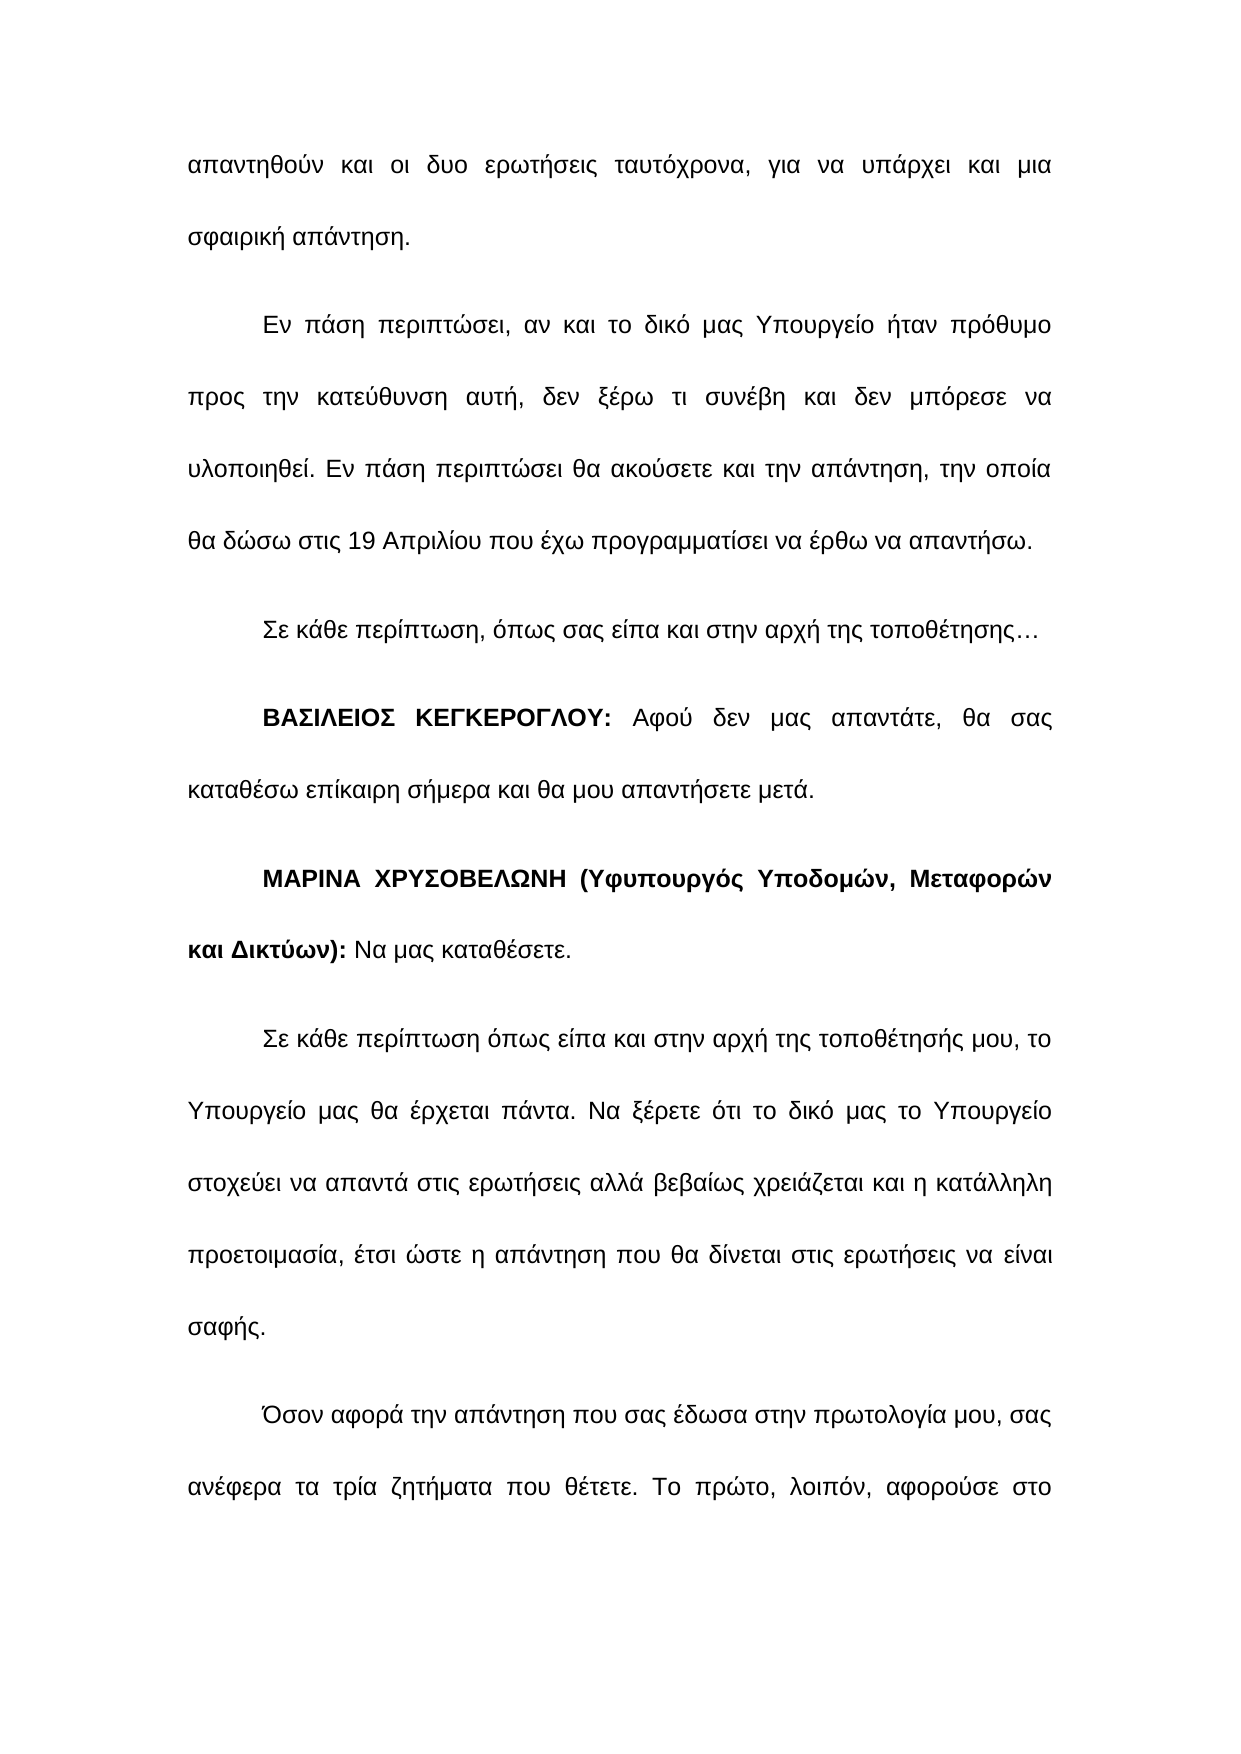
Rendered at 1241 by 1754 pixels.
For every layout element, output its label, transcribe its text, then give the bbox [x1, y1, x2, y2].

text Εν πάση περιπτώσει, αν και το δικό μας Υπουργείο ήταν πρόθυμο προς την κατεύθυνση αυτή, δεν ξέρω τι συνέβη και δεν μπόρεσε να υλοποιηθεί. Εν πάση περιπτώσει θα ακούσετε και την απάντηση, την οποία θα δώσω στις 19 Απριλίου που έχω προγραμματίσει να έρθω να απαντήσω. [187, 310, 1053, 555]
text Σε κάθε περίπτωση όπως είπα και στην αρχή της τοποθέτησής μου, το Υπουργείο μας θα έρχεται πάντα. Να ξέρετε ότι το δικό μας το Υπουργείο στοχεύει να απαντά στις ερωτήσεις αλλά βεβαίως χρειάζεται και η κατάλληλη προετοιμασία, έτσι ώστε η απάντηση που θα δίνεται στις ερωτήσεις να είναι σαφής. [187, 1024, 1053, 1340]
text ΜΑΡΙΝΑ ΧΡΥΣΟΒΕΛΩΝΗ (Υφυπουργός Υποδομών, Μεταφορών και Δικτύων): Να μας καταθέσετε. [187, 863, 1053, 964]
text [187, 150, 1053, 251]
text ΒΑΣΙΛΕΙΟΣ ΚΕΓΚΕΡΟΓΛΟΥ: Αφού δεν μας απαντάτε, θα σας καταθέσω επίκαιρη σήμερα και θα μου απαντήσετε μετά. [187, 703, 1053, 804]
text Σε κάθε περίπτωση, όπως σας είπα και στην αρχή της τοποθέτησης… [187, 614, 1053, 643]
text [187, 1400, 1053, 1501]
